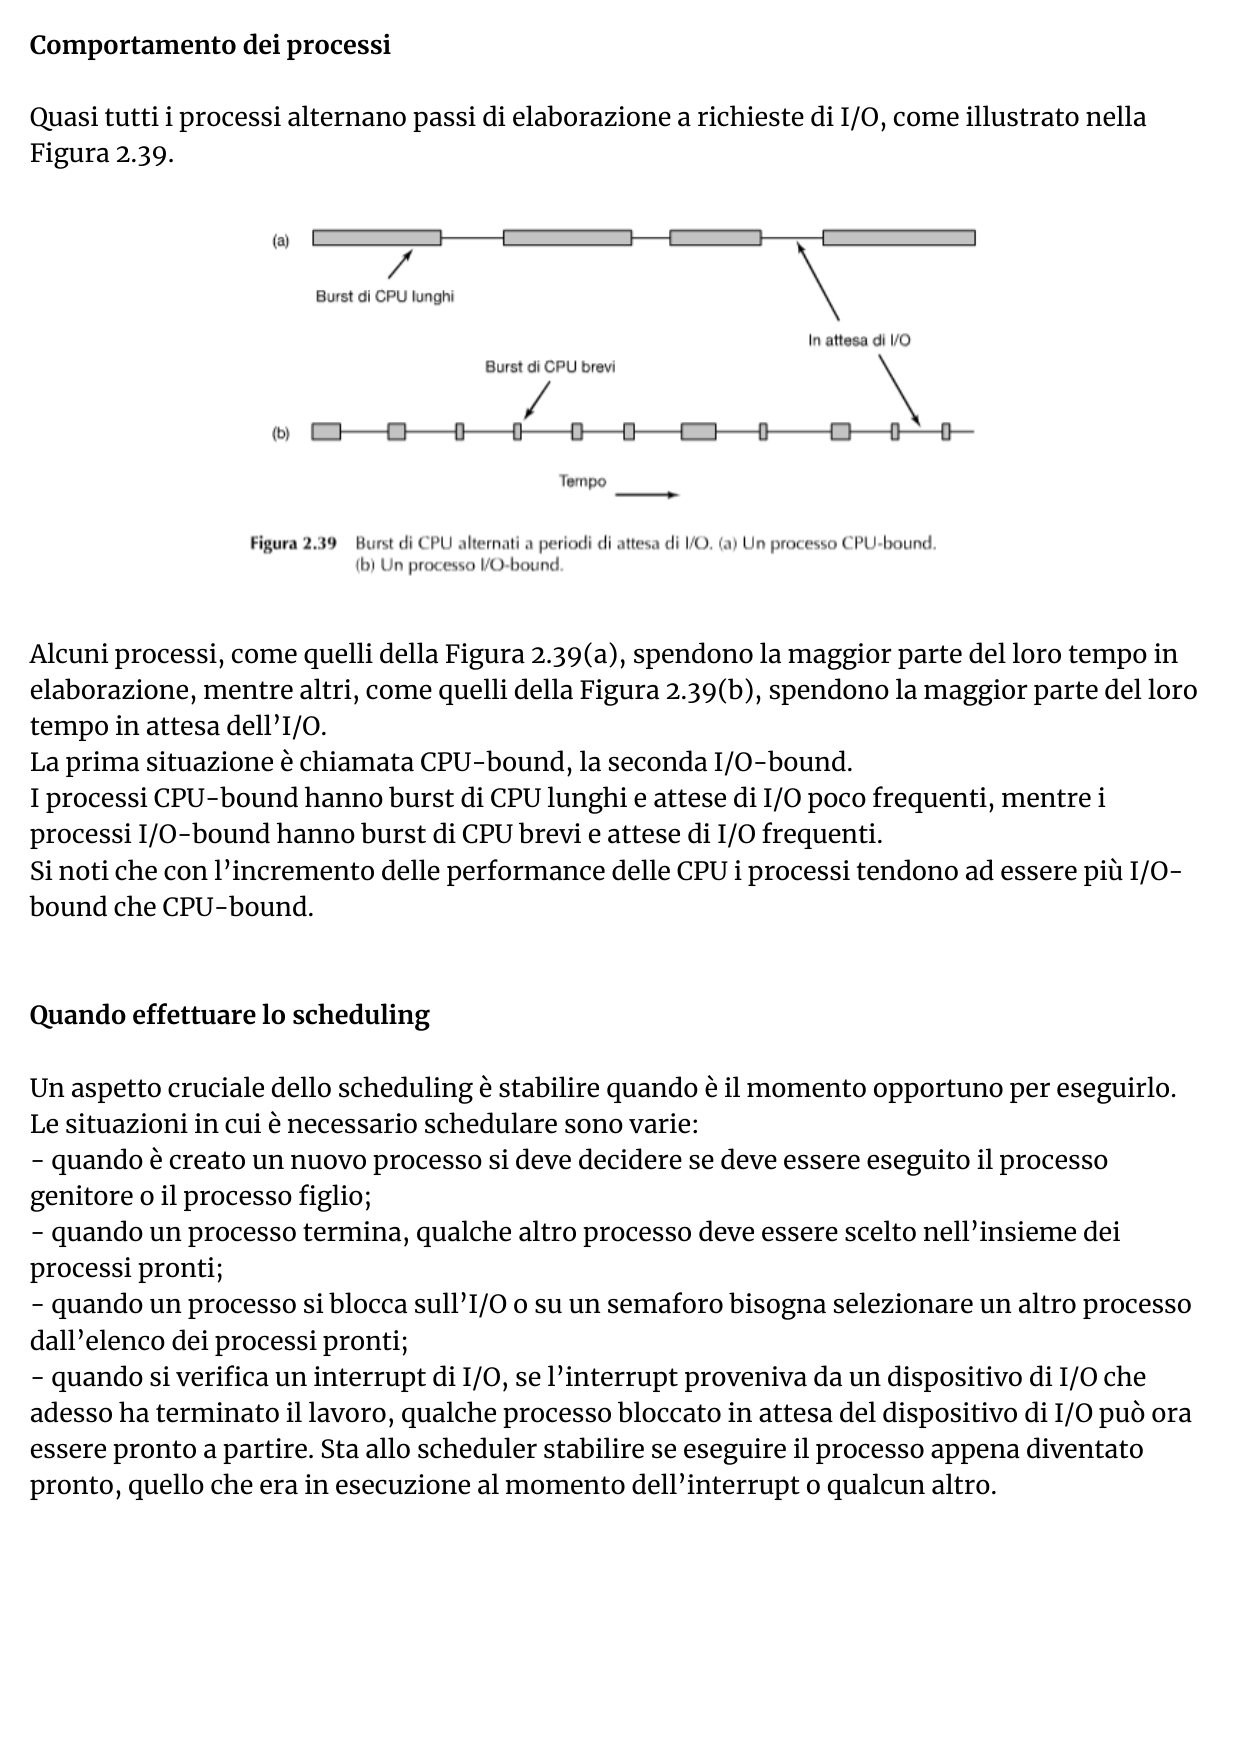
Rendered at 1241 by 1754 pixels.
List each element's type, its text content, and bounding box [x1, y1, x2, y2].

text - quando un processo termina, qualche altro processo deve essere scelto nell’insieme dei processi pronti; [29, 1217, 1211, 1284]
text La prima situazione è chiamata CPU-bound, la seconda I/O-bound. [29, 747, 1211, 778]
picture [241, 210, 999, 599]
text Comportamento dei processi [29, 29, 1211, 61]
text - quando un processo si blocca sull’I/O o su un semaforo bisogna selezionare un altro processo dall’elenco dei processi pronti; [29, 1289, 1211, 1357]
text Un aspetto cruciale dello scheduling è stabilire quando è il momento opportuno per eseguirlo. Le situazioni in cui è necessario schedulare sono varie: [29, 1072, 1211, 1140]
text Quando effettuare lo scheduling [29, 1000, 1211, 1032]
text Quasi tutti i processi alternano passi di elaborazione a richieste di I/O, come illustrato nella Figura 2.39. [29, 102, 1211, 169]
text - quando si verifica un interrupt di I/O, se l’interrupt proveniva da un dispositivo di I/O che adesso ha terminato il lavoro, qualche processo bloccato in attesa del dispositivo di I/O può ora essere pronto a partire. Sta allo scheduler stabilire se eseguire il processo appena diventato pronto, quello che era in esecuzione al momento dell’interrupt o qualcun altro. [29, 1362, 1211, 1501]
text I processi CPU-bound hanno burst di CPU lunghi e attese di I/O poco frequenti, mentre i processi I/O-bound hanno burst di CPU brevi e attese di I/O frequenti. [29, 783, 1211, 851]
text Si noti che con l’incremento delle performance delle CPU i processi tendono ad essere più I/O-bound che CPU-bound. [29, 856, 1211, 923]
text - quando è creato un nuovo processo si deve decidere se deve essere eseguito il processo genitore o il processo figlio; [29, 1145, 1211, 1212]
text Alcuni processi, come quelli della Figura 2.39(a), spendono la maggior parte del loro tempo in elaborazione, mentre altri, come quelli della Figura 2.39(b), spendono la maggior parte del loro tempo in attesa dell’I/O. [29, 639, 1211, 742]
